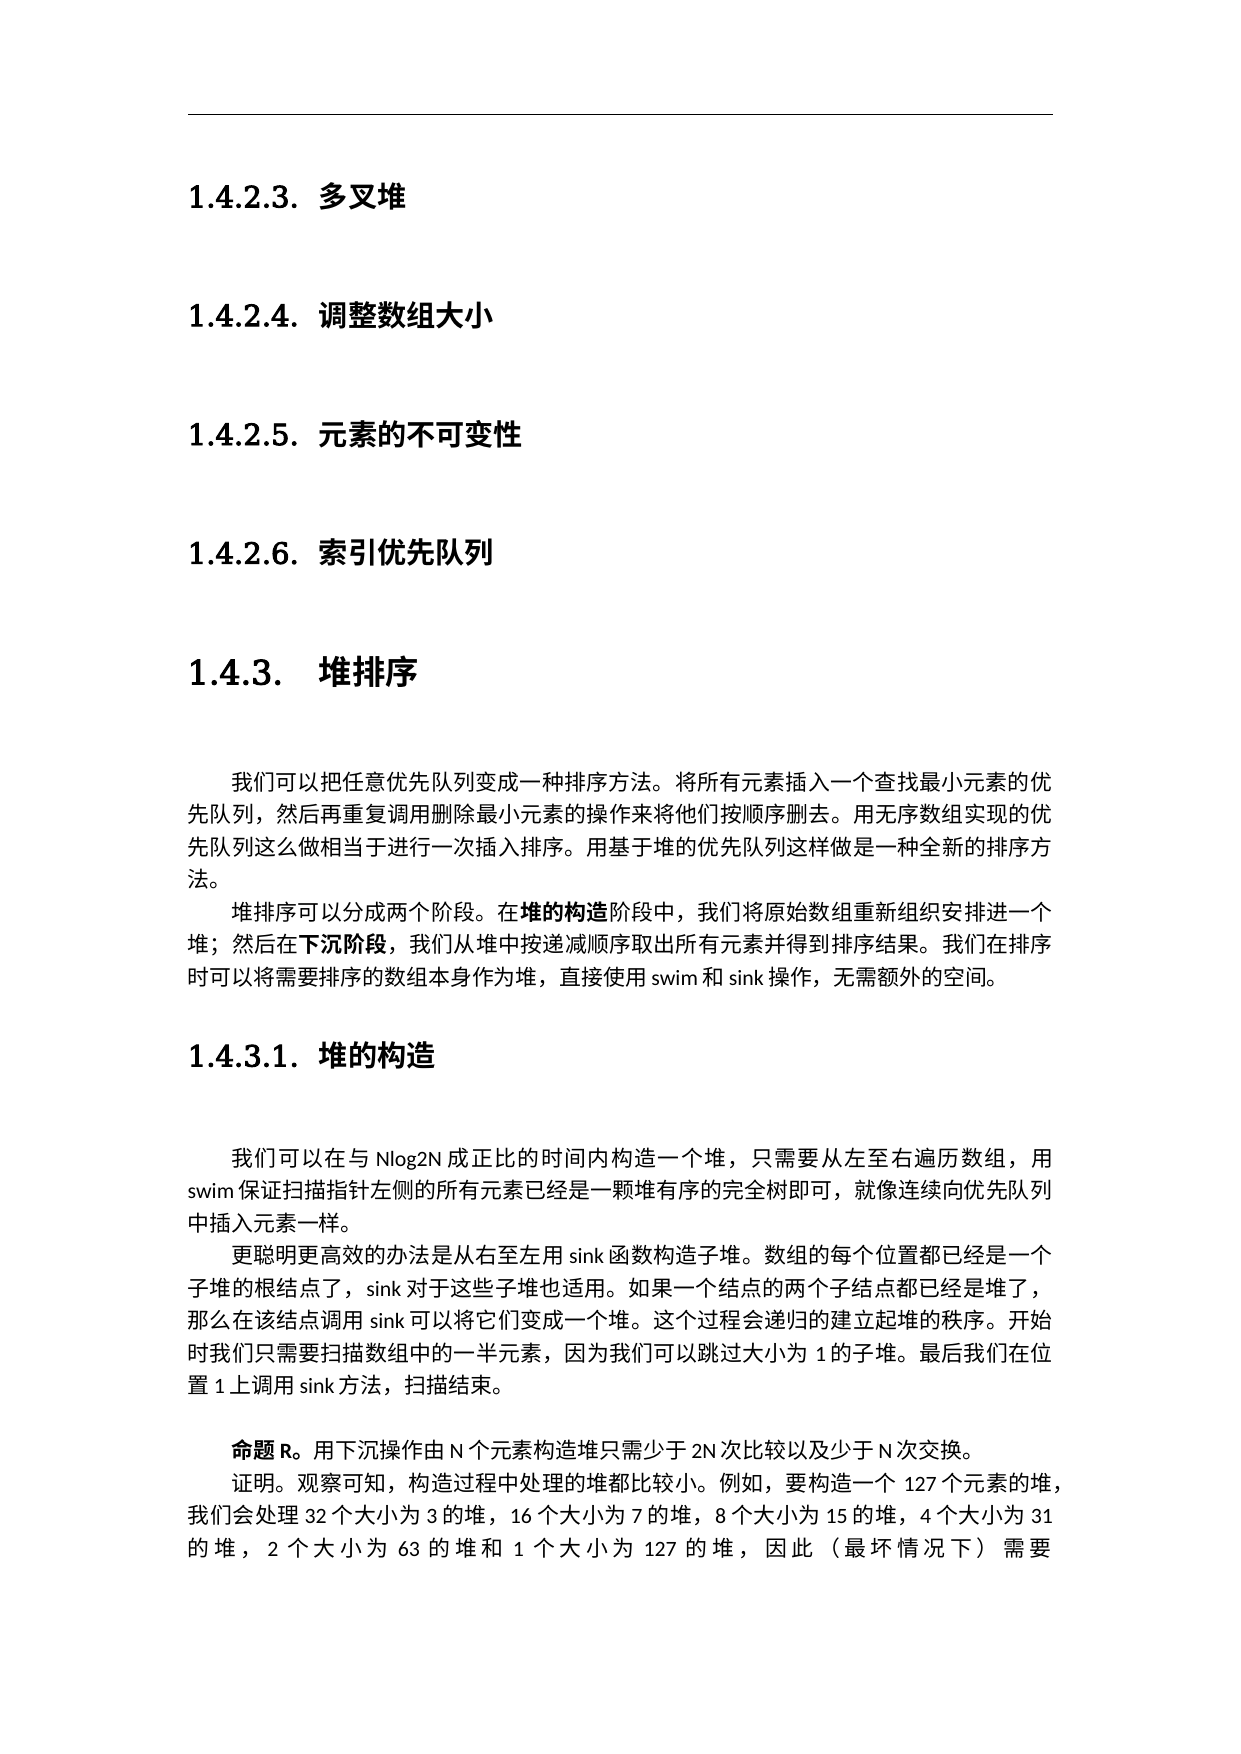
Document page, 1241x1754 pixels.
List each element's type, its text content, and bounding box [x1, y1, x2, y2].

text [187, 1465, 1053, 1563]
subtitle 多叉堆 [187, 162, 1053, 227]
subtitle 索引优先队列 [187, 518, 1053, 583]
text 堆排序可以分成两个阶段。在堆的构造阶段中，我们将原始数组重新组织安排进一个堆；然后在下沉阶段，我们从堆中按递减顺序取出所有元素并得到排序结果。我们在排序时可以将需要排序的数组本身作为堆，直接使用swim和sink操作，无需额外的空间。 [187, 894, 1053, 992]
text 我们可以把任意优先队列变成一种排序方法。将所有元素插入一个查找最小元素的优先队列，然后再重复调用删除最小元素的操作来将他们按顺序删去。用无序数组实现的优先队列这么做相当于进行一次插入排序。用基于堆的优先队列这样做是一种全新的排序方法。 [187, 764, 1053, 894]
subtitle 堆排序 [187, 637, 1053, 702]
subtitle 元素的不可变性 [187, 400, 1053, 465]
text 更聪明更高效的办法是从右至左用sink函数构造子堆。数组的每个位置都已经是一个子堆的根结点了，sink对于这些子堆也适用。如果一个结点的两个子结点都已经是堆了，那么在该结点调用sink可以将它们变成一个堆。这个过程会递归的建立起堆的秩序。开始时我们只需要扫描数组中的一半元素，因为我们可以跳过大小为1的子堆。最后我们在位置1上调用sink方法，扫描结束。 [187, 1238, 1053, 1400]
text 我们可以在与Nlog2N成正比的时间内构造一个堆，只需要从左至右遍历数组，用swim保证扫描指针左侧的所有元素已经是一颗堆有序的完全树即可，就像连续向优先队列中插入元素一样。 [187, 1140, 1053, 1238]
subtitle 调整数组大小 [187, 281, 1053, 346]
subtitle 堆的构造 [187, 1021, 1053, 1086]
text 命题R。用下沉操作由N个元素构造堆只需少于2N次比较以及少于N次交换。 [187, 1433, 1053, 1465]
